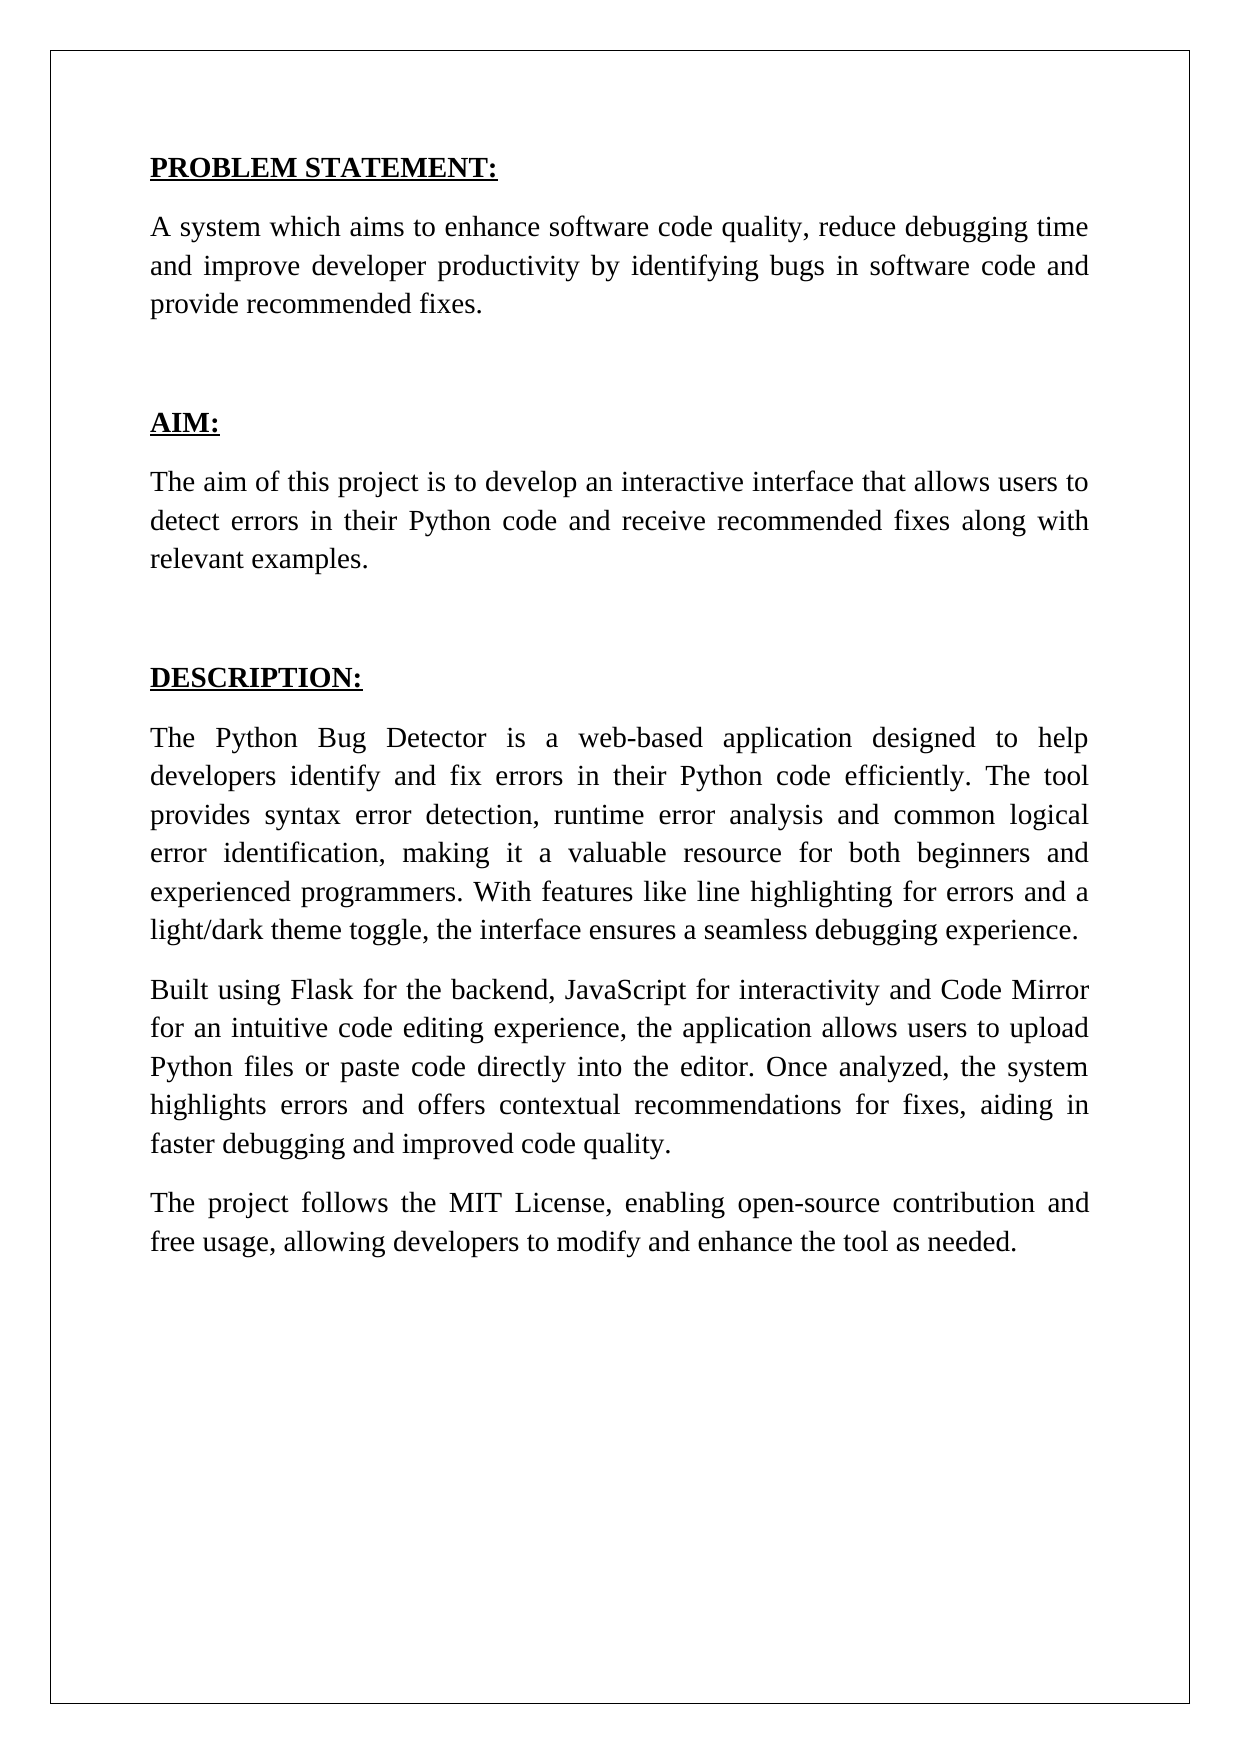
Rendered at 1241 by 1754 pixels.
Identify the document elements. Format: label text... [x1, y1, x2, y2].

text AIM: [150, 405, 1090, 439]
text The aim of this project is to develop an interactive interface that allows users to detect errors in their Python code and receive recommended fixes along with relevant examples. [150, 464, 1090, 575]
text Built using Flask for the backend, JavaScript for interactivity and Code Mirror for an intuitive code editing experience, the application allows users to upload Python files or paste code directly into the editor. Once analyzed, the system highlights errors and offers contextual recommendations for fixes, aiding in faster debugging and improved code quality. [150, 972, 1090, 1159]
text The Python Bug Detector is a web-based application designed to help developers identify and fix errors in their Python code efficiently. The tool provides syntax error detection, runtime error analysis and common logical error identification, making it a valuable resource for both beginners and experienced programmers. With features like line highlighting for errors and a light/dark theme toggle, the interface ensures a seamless debugging experience. [150, 720, 1090, 946]
text The project follows the MIT License, enabling open-source contribution and free usage, allowing developers to modify and enhance the tool as needed. [150, 1185, 1090, 1257]
text A system which aims to enhance software code quality, reduce debugging time and improve developer productivity by identifying bugs in software code and provide recommended fixes. [150, 209, 1090, 320]
text PROBLEM STATEMENT: [150, 150, 1090, 183]
text DESCRIPTION: [150, 660, 1090, 694]
